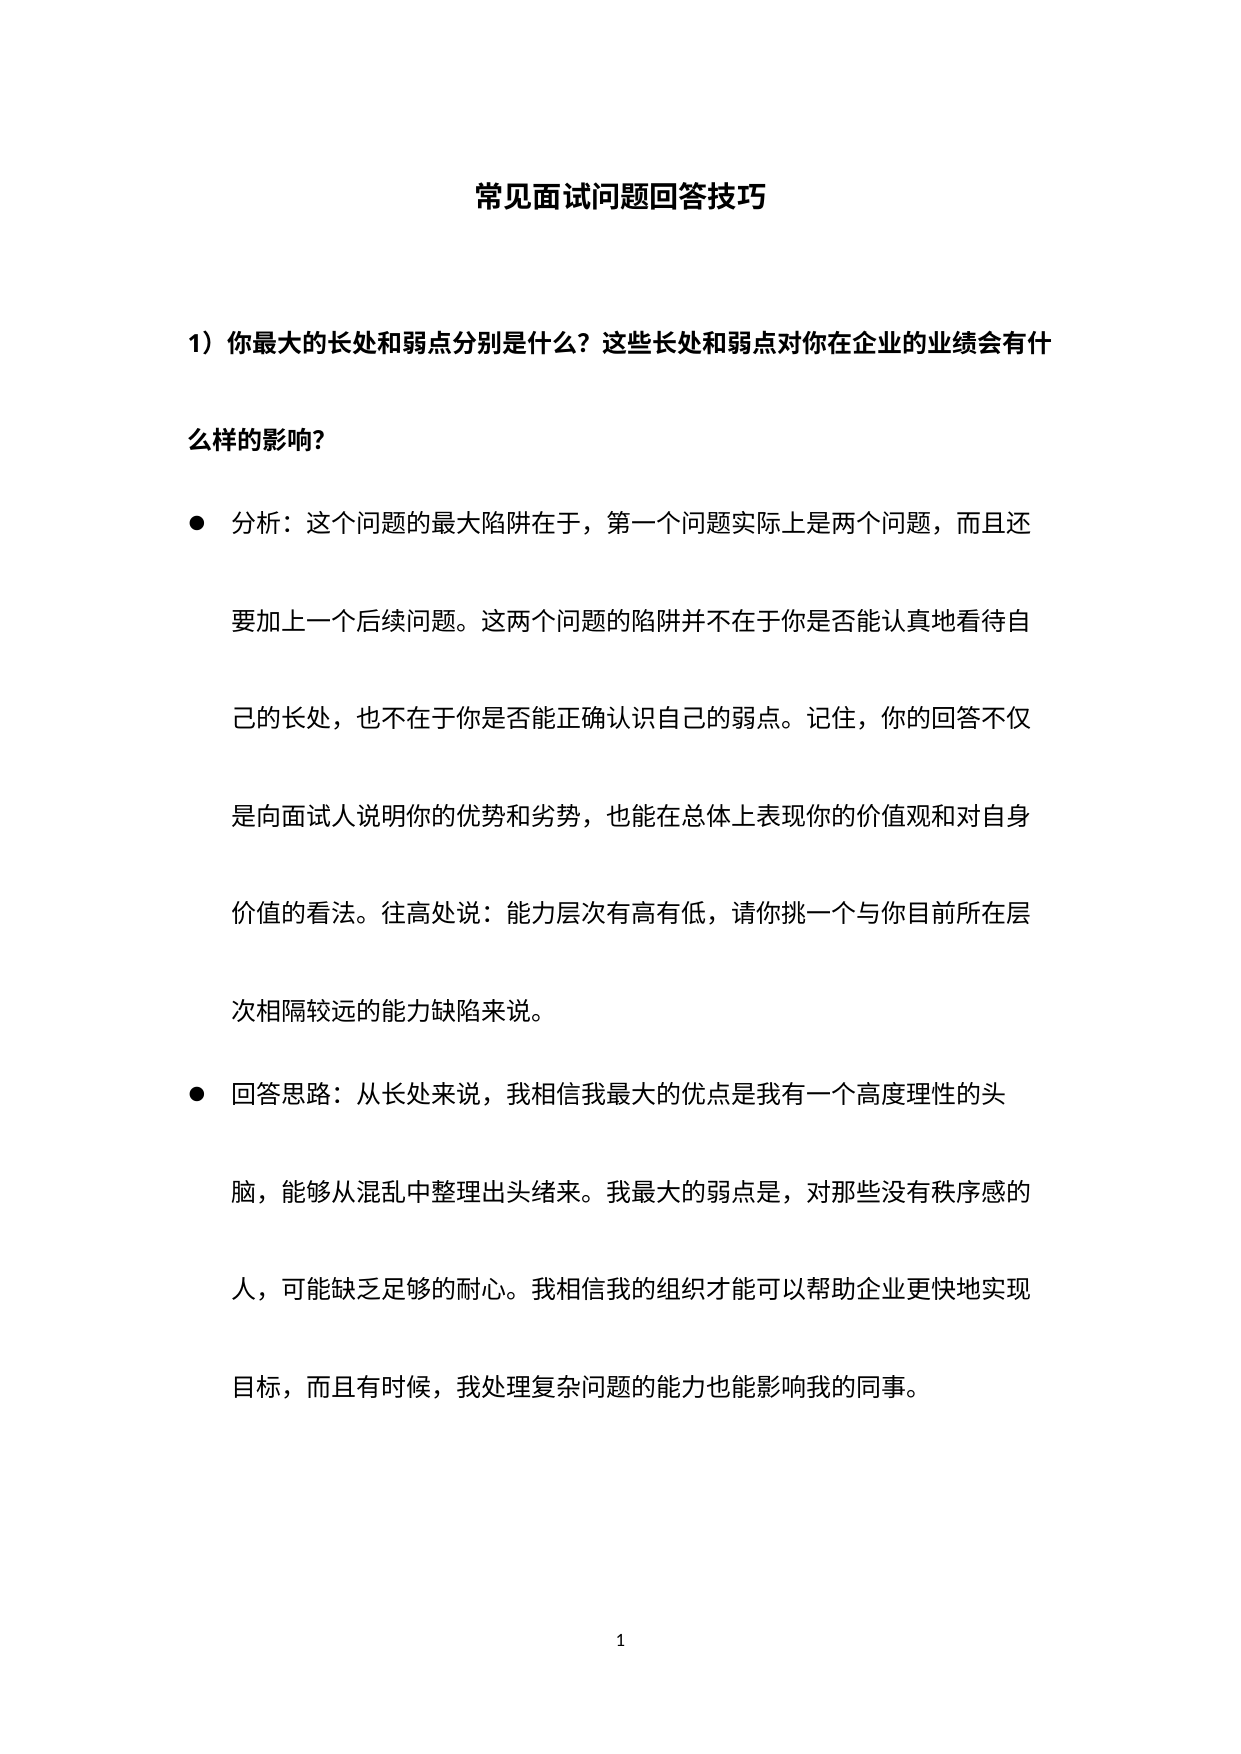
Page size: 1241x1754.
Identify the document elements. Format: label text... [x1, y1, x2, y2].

list 常见面试问题回答技巧 [187, 162, 1053, 227]
text 1）你最大的长处和弱点分别是什么？这些长处和弱点对你在企业的业绩会有什么样的影响？ [187, 309, 1053, 471]
list 回答思路：从长处来说，我相信我最大的优点是我有一个高度理性的头脑，能够从混乱中整理出头绪来。我最大的弱点是，对那些没有秩序感的人，可能缺乏足够的耐心。我相信我的组织才能可以帮助企业更快地实现目标，而且有时候，我处理复杂问题的能力也能影响我的同事。 [187, 1060, 1053, 1418]
list 分析：这个问题的最大陷阱在于，第一个问题实际上是两个问题，而且还要加上一个后续问题。这两个问题的陷阱并不在于你是否能认真地看待自己的长处，也不在于你是否能正确认识自己的弱点。记住，你的回答不仅是向面试人说明你的优势和劣势，也能在总体上表现你的价值观和对自身价值的看法。往高处说：能力层次有高有低，请你挑一个与你目前所在层次相隔较远的能力缺陷来说。 [187, 489, 1053, 1042]
